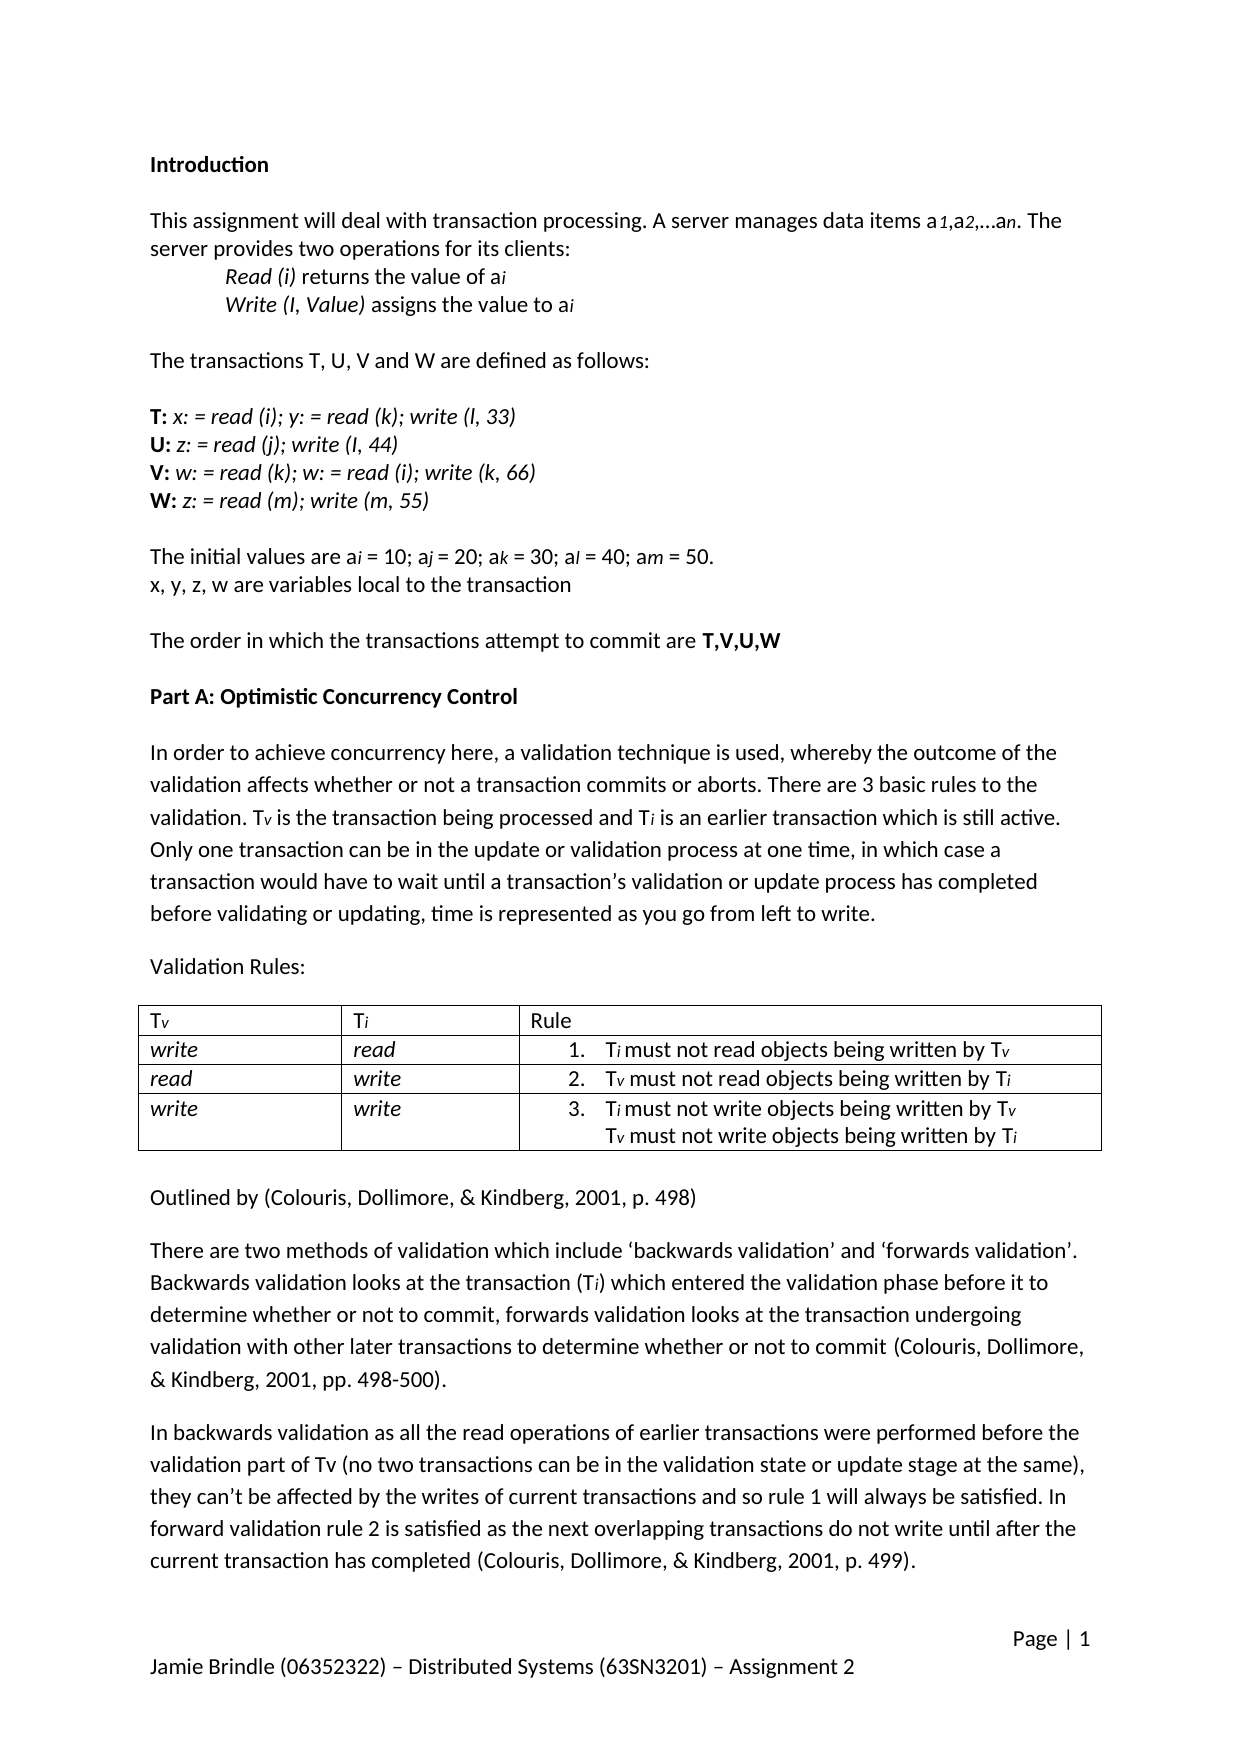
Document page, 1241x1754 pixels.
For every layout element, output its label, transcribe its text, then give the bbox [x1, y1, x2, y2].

text The order in which the transactions attempt to commit are T,V,U,W [150, 626, 1090, 654]
table_header Rule [520, 1006, 1101, 1034]
text V: w: = read (k); w: = read (i); write (k, 66) [150, 458, 1090, 486]
text In order to achieve concurrency here, a validation technique is used, whereby the outcome of the validation affects whether or not a transaction commits or aborts. There are 3 basic rules to the validation. Tv is the transaction being processed and Ti is an earlier transaction which is still active. Only one transaction can be in the update or validation process at one time, in which case a transaction would have to wait until a transaction’s validation or update process has completed before validating or updating, time is represented as you go from left to write. [150, 738, 1090, 927]
text This assignment will deal with transaction processing. A server manages data items a1,a2,…an. The server provides two operations for its clients: [150, 206, 1090, 262]
text T: x: = read (i); y: = read (k); write (l, 33) [150, 402, 1090, 430]
text The transactions T, U, V and W are defined as follows: [150, 346, 1090, 374]
table_cell write [139, 1036, 341, 1063]
table_cell read [342, 1036, 519, 1063]
text There are two methods of validation which include ‘backwards validation’ and ‘forwards validation’. Backwards validation looks at the transaction (Ti) which entered the validation phase before it to determine whether or not to commit, forwards validation looks at the transaction undergoing validation with other later transactions to determine whether or not to commit . [150, 1236, 1090, 1393]
table_cell write [139, 1094, 341, 1150]
text x, y, z, w are variables local to the transaction [150, 570, 1090, 598]
text Part A: Optimistic Concurrency Control [150, 682, 1090, 710]
table_cell read [139, 1065, 341, 1093]
text U: z: = read (j); write (I, 44) [150, 430, 1090, 458]
table_cell Tv must not read objects being written by Ti [520, 1065, 1101, 1093]
table_cell write [342, 1065, 519, 1093]
table_header Ti [342, 1006, 519, 1034]
table_header Tv [139, 1006, 341, 1034]
table_cell write [342, 1094, 519, 1150]
text Introduction [150, 150, 1090, 178]
text Read (i) returns the value of ai [150, 262, 1090, 290]
text In backwards validation as all the read operations of earlier transactions were performed before the validation part of Tv (no two transactions can be in the validation state or update stage at the same), they can’t be affected by the writes of current transactions and so rule 1 will always be satisfied. In forward validation rule 2 is satisfied as the next overlapping transactions do not write until after the current transaction has completed . [150, 1418, 1090, 1574]
table_cell Ti must not write objects being written by Tv Tv must not write objects being written by Ti [520, 1094, 1101, 1150]
text The initial values are ai = 10; aj = 20; ak = 30; al = 40; am = 50. [150, 542, 1090, 570]
text Write (I, Value) assigns the value to ai [150, 290, 1090, 318]
text Outlined by [150, 1151, 1090, 1211]
text W: z: = read (m); write (m, 55) [150, 486, 1090, 514]
text Validation Rules: [150, 952, 1090, 980]
table_cell Ti must not read objects being written by Tv [520, 1036, 1101, 1063]
